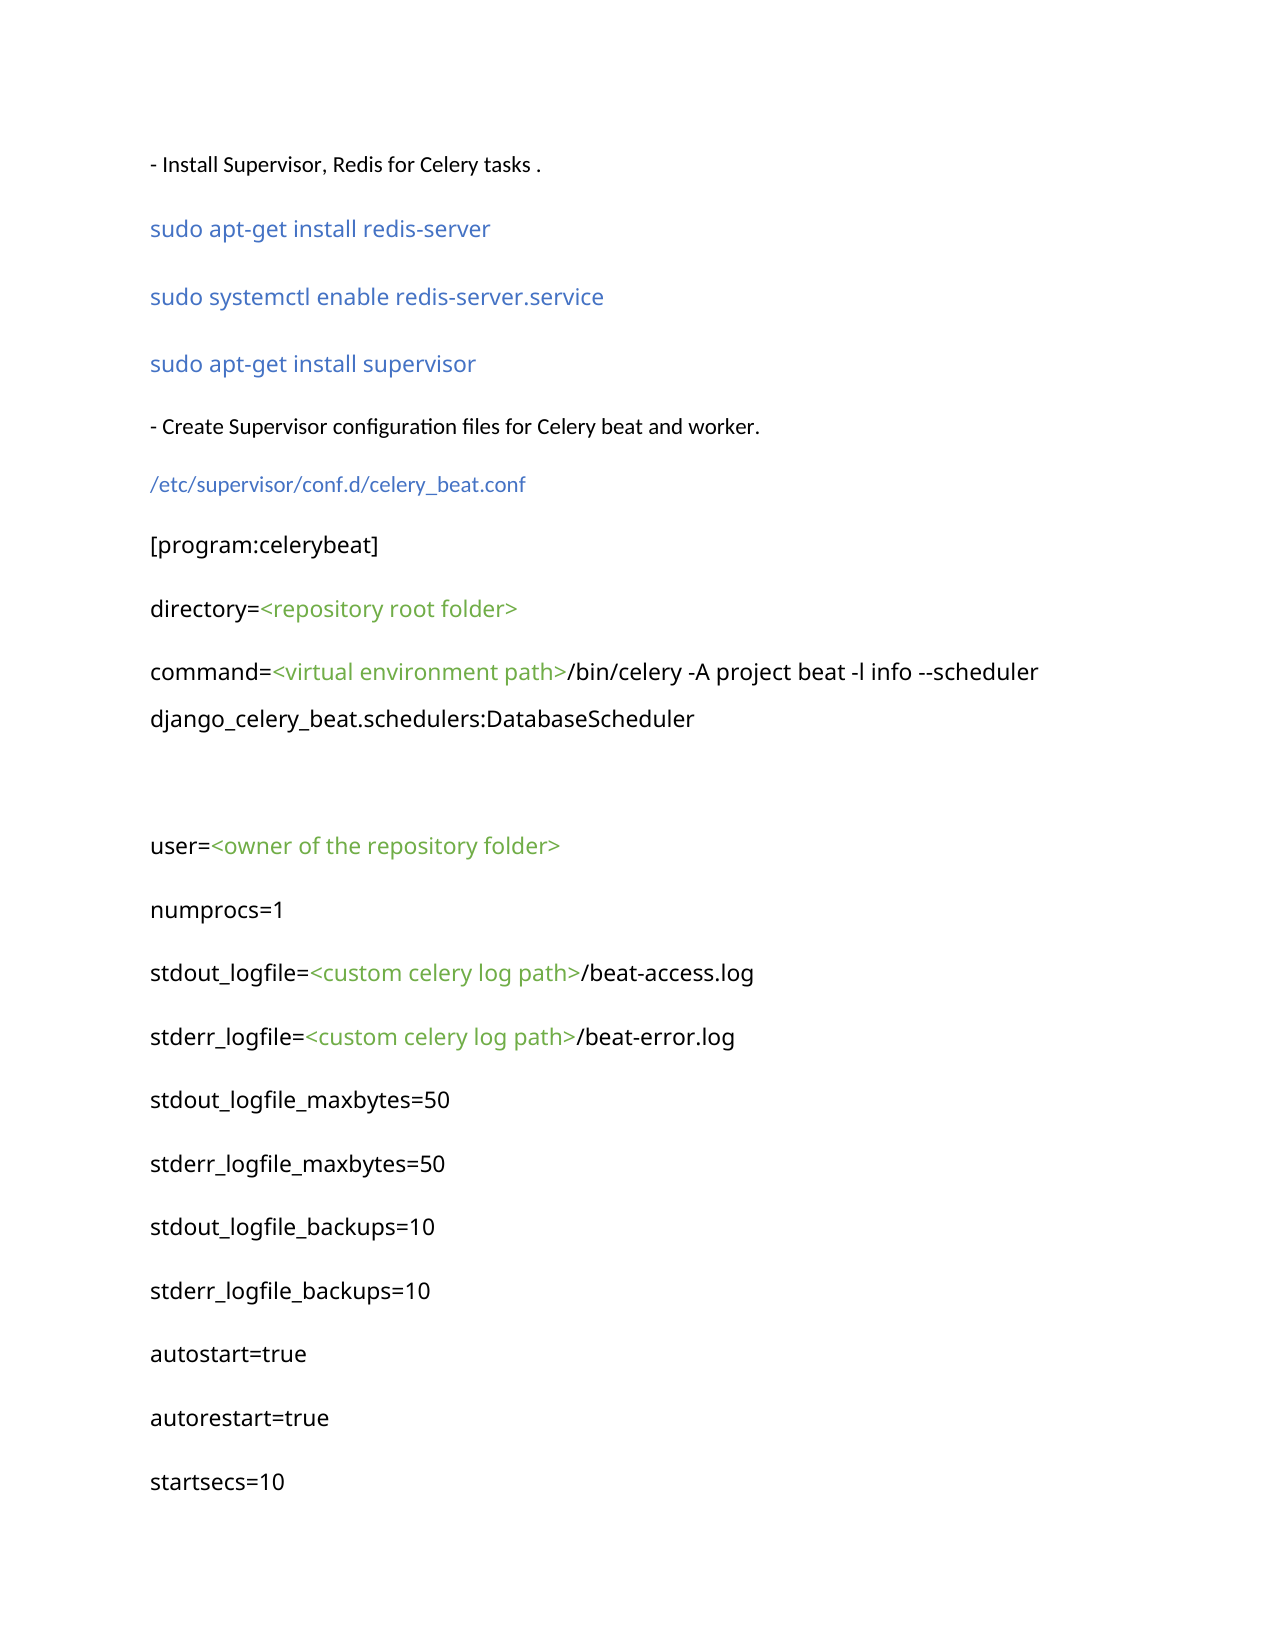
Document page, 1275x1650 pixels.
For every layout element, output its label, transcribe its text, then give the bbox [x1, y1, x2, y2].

text stderr_logfile_backups=10 [150, 1275, 1125, 1306]
text user=<owner of the repository folder> [150, 830, 1125, 861]
text command=<virtual environment path>/bin/celery -A project beat -l info --scheduler django_celery_beat.schedulers:DatabaseScheduler [150, 656, 1125, 734]
text autorestart=true [150, 1402, 1125, 1433]
text numprocs=1 [150, 894, 1125, 925]
text stderr_logfile=<custom celery log path>/beat-error.log [150, 1021, 1125, 1052]
text autostart=true [150, 1338, 1125, 1370]
text sudo apt-get install redis-server [150, 213, 1125, 244]
text stdout_logfile_maxbytes=50 [150, 1084, 1125, 1116]
text sudo systemctl enable redis-server.service [150, 281, 1125, 312]
text [program:celerybeat] [150, 529, 1125, 560]
text stderr_logfile_maxbytes=50 [150, 1148, 1125, 1179]
text - Create Supervisor configuration files for Celery beat and worker. [150, 412, 1125, 440]
text stdout_logfile_backups=10 [150, 1211, 1125, 1243]
text startsecs=10 [150, 1466, 1125, 1497]
text /etc/supervisor/conf.d/celery_beat.conf [150, 470, 1125, 498]
text stdout_logfile=<custom celery log path>/beat-access.log [150, 957, 1125, 988]
text sudo apt-get install supervisor [150, 348, 1125, 379]
text directory=<repository root folder> [150, 593, 1125, 624]
text - Install Supervisor, Redis for Celery tasks . [150, 150, 1125, 178]
